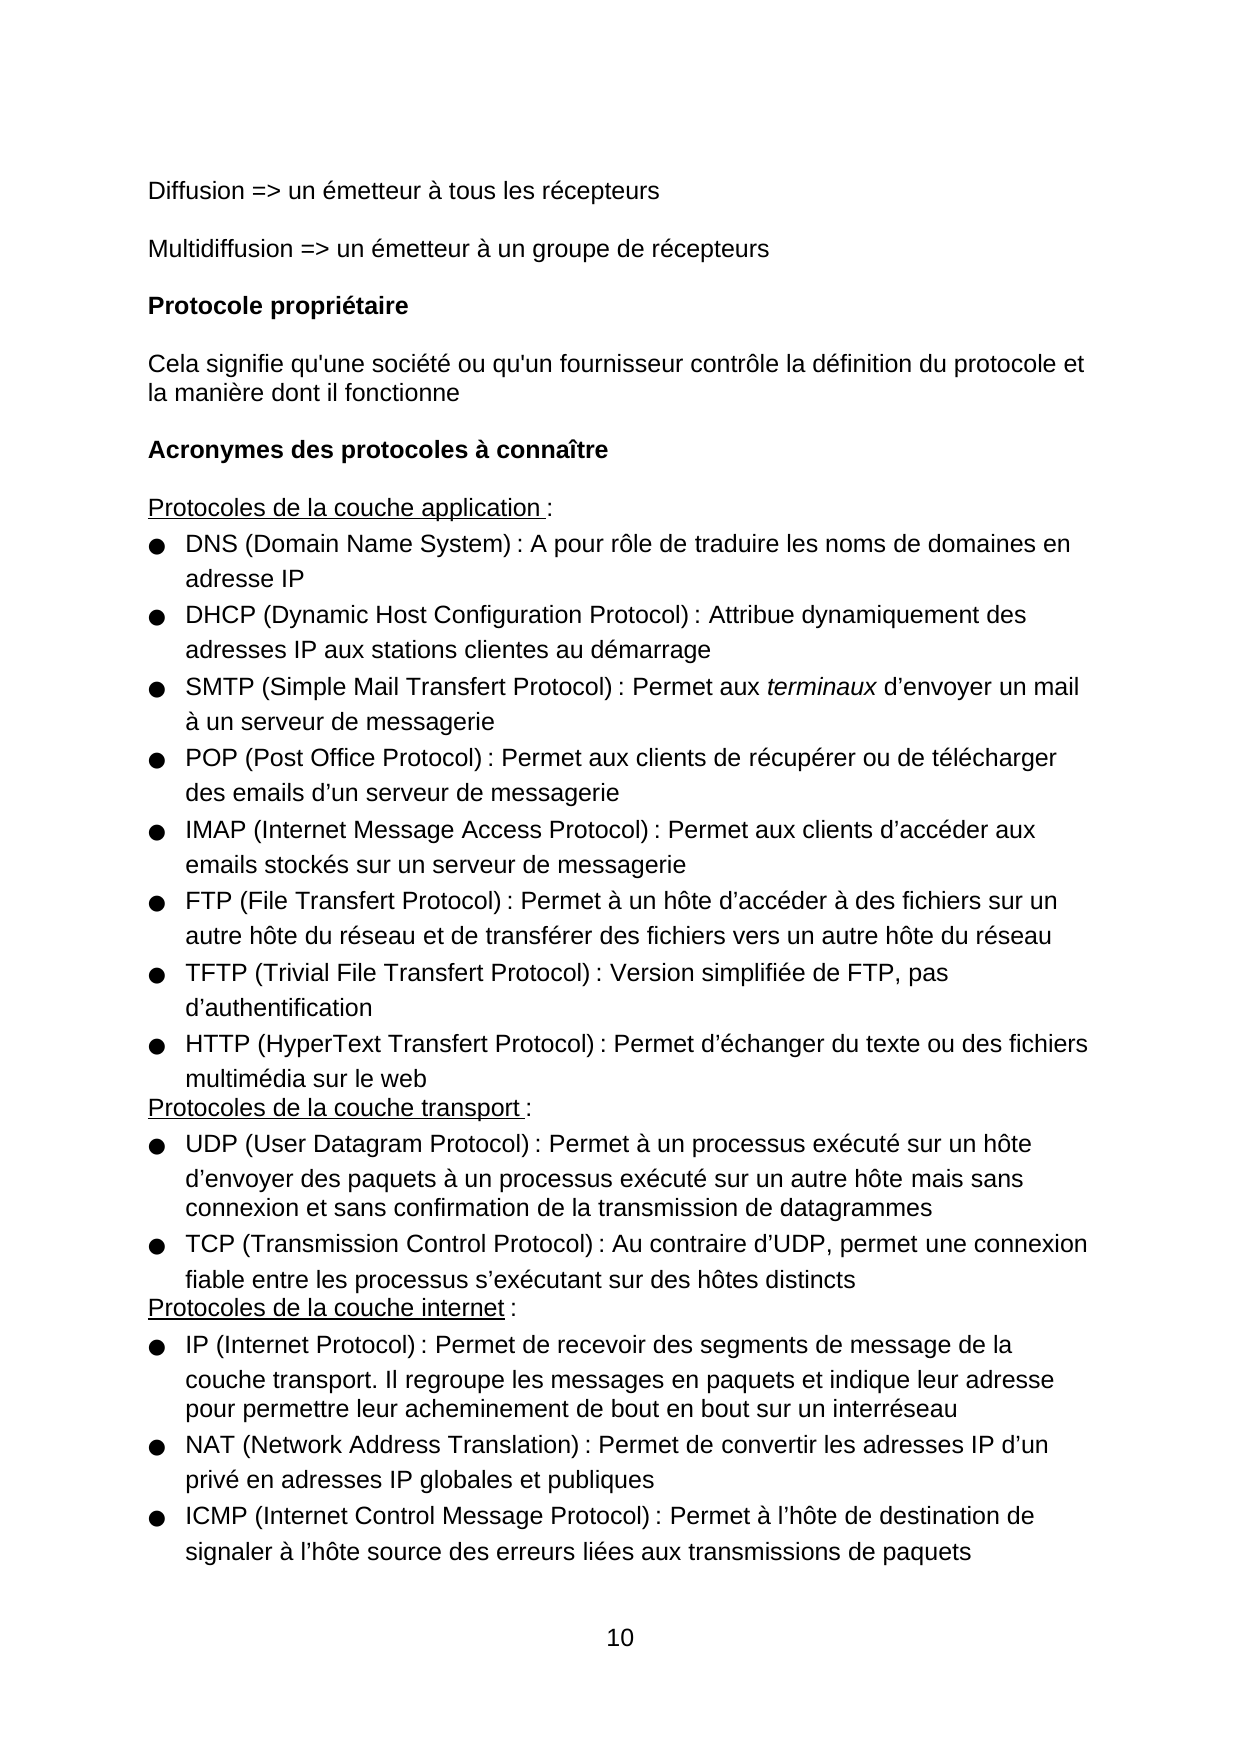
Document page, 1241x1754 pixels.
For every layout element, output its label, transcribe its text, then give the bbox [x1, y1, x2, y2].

text Protocoles de la couche transport : [148, 1093, 1093, 1122]
list ICMP (Internet Control Message Protocol) : Permet à l’hôte de destination de signaler à l’hôte source des erreurs liées aux transmissions de paquets [148, 1494, 1093, 1565]
list IMAP (Internet Message Access Protocol) : Permet aux clients d’accéder aux emails stockés sur un serveur de messagerie [148, 807, 1093, 879]
text Multidiffusion => un émetteur à un groupe de récepteurs [148, 234, 1093, 263]
list FTP (File Transfert Protocol) : Permet à un hôte d’accéder à des fichiers sur un autre hôte du réseau et de transférer des fichiers vers un autre hôte du réseau [148, 879, 1093, 950]
text Protocoles de la couche application : [148, 493, 1093, 521]
text Cela signifie qu'une société ou qu'un fournisseur contrôle la définition du protocole et la manière dont il fonctionne [148, 349, 1093, 406]
list TFTP (Trivial File Transfert Protocol) : Version simplifiée de FTP, pas d’authentification [148, 950, 1093, 1022]
list TCP (Transmission Control Protocol) : Au contraire d’UDP, permet une connexion fiable entre les processus s’exécutant sur des hôtes distincts [148, 1222, 1093, 1293]
text Diffusion => un émetteur à tous les récepteurs [148, 176, 1093, 205]
text Protocoles de la couche internet : [148, 1293, 1093, 1322]
list NAT (Network Address Translation) : Permet de convertir les adresses IP d’un privé en adresses IP globales et publiques [148, 1422, 1093, 1494]
list DNS (Domain Name System) : A pour rôle de traduire les noms de domaines en adresse IP [148, 521, 1093, 593]
list POP (Post Office Protocol) : Permet aux clients de récupérer ou de télécharger des emails d’un serveur de messagerie [148, 736, 1093, 807]
text Protocole propriétaire [148, 291, 1093, 320]
list HTTP (HyperText Transfert Protocol) : Permet d’échanger du texte ou des fichiers multimédia sur le web [148, 1022, 1093, 1093]
list SMTP (Simple Mail Transfert Protocol) : Permet aux terminaux d’envoyer un mail à un serveur de messagerie [148, 664, 1093, 736]
list DHCP (Dynamic Host Configuration Protocol) : Attribue dynamiquement des adresses IP aux stations clientes au démarrage [148, 593, 1093, 664]
list IP (Internet Protocol) : Permet de recevoir des segments de message de la couche transport. Il regroupe les messages en paquets et indique leur adresse pour permettre leur acheminement de bout en bout sur un interréseau [148, 1322, 1093, 1422]
text Acronymes des protocoles à connaître [148, 435, 1093, 464]
list UDP (User Datagram Protocol) : Permet à un processus exécuté sur un hôte d’envoyer des paquets à un processus exécuté sur un autre hôte mais sans connexion et sans confirmation de la transmission de datagrammes [148, 1122, 1093, 1222]
